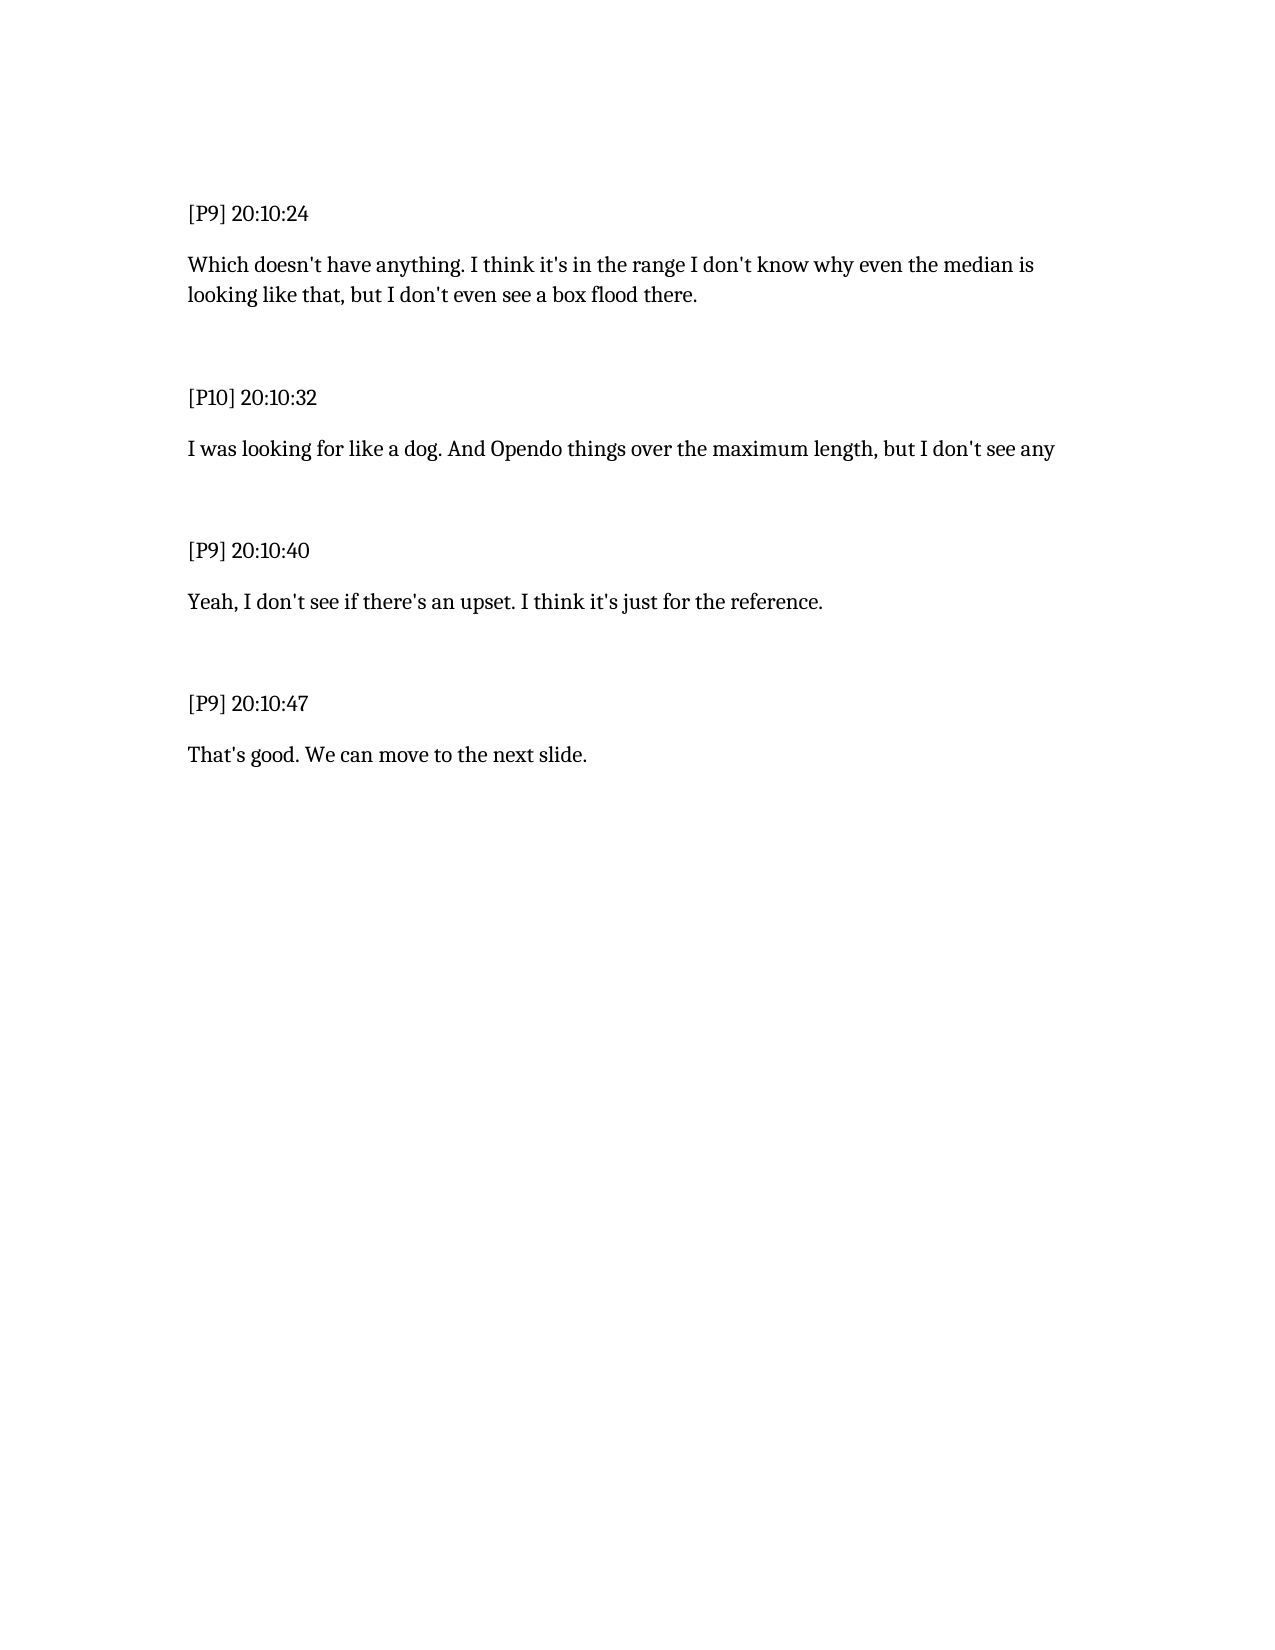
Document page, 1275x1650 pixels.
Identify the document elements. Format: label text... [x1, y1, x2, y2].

text I was looking for like a dog. And Opendo things over the maximum length, but I don't see any [187, 435, 1087, 462]
text [P9] 20:10:24 [187, 201, 1087, 227]
text [P10] 20:10:32 [187, 384, 1087, 411]
text [P9] 20:10:40 [187, 537, 1087, 564]
text Which doesn't have anything. I think it's in the range I don't know why even the median is looking like that, but I don't even see a box flood there. [187, 252, 1087, 309]
text [P9] 20:10:47 [187, 691, 1087, 717]
text Yeah, I don't see if there's an upset. I think it's just for the reference. [187, 588, 1087, 615]
text That's good. We can move to the next slide. [187, 742, 1087, 768]
